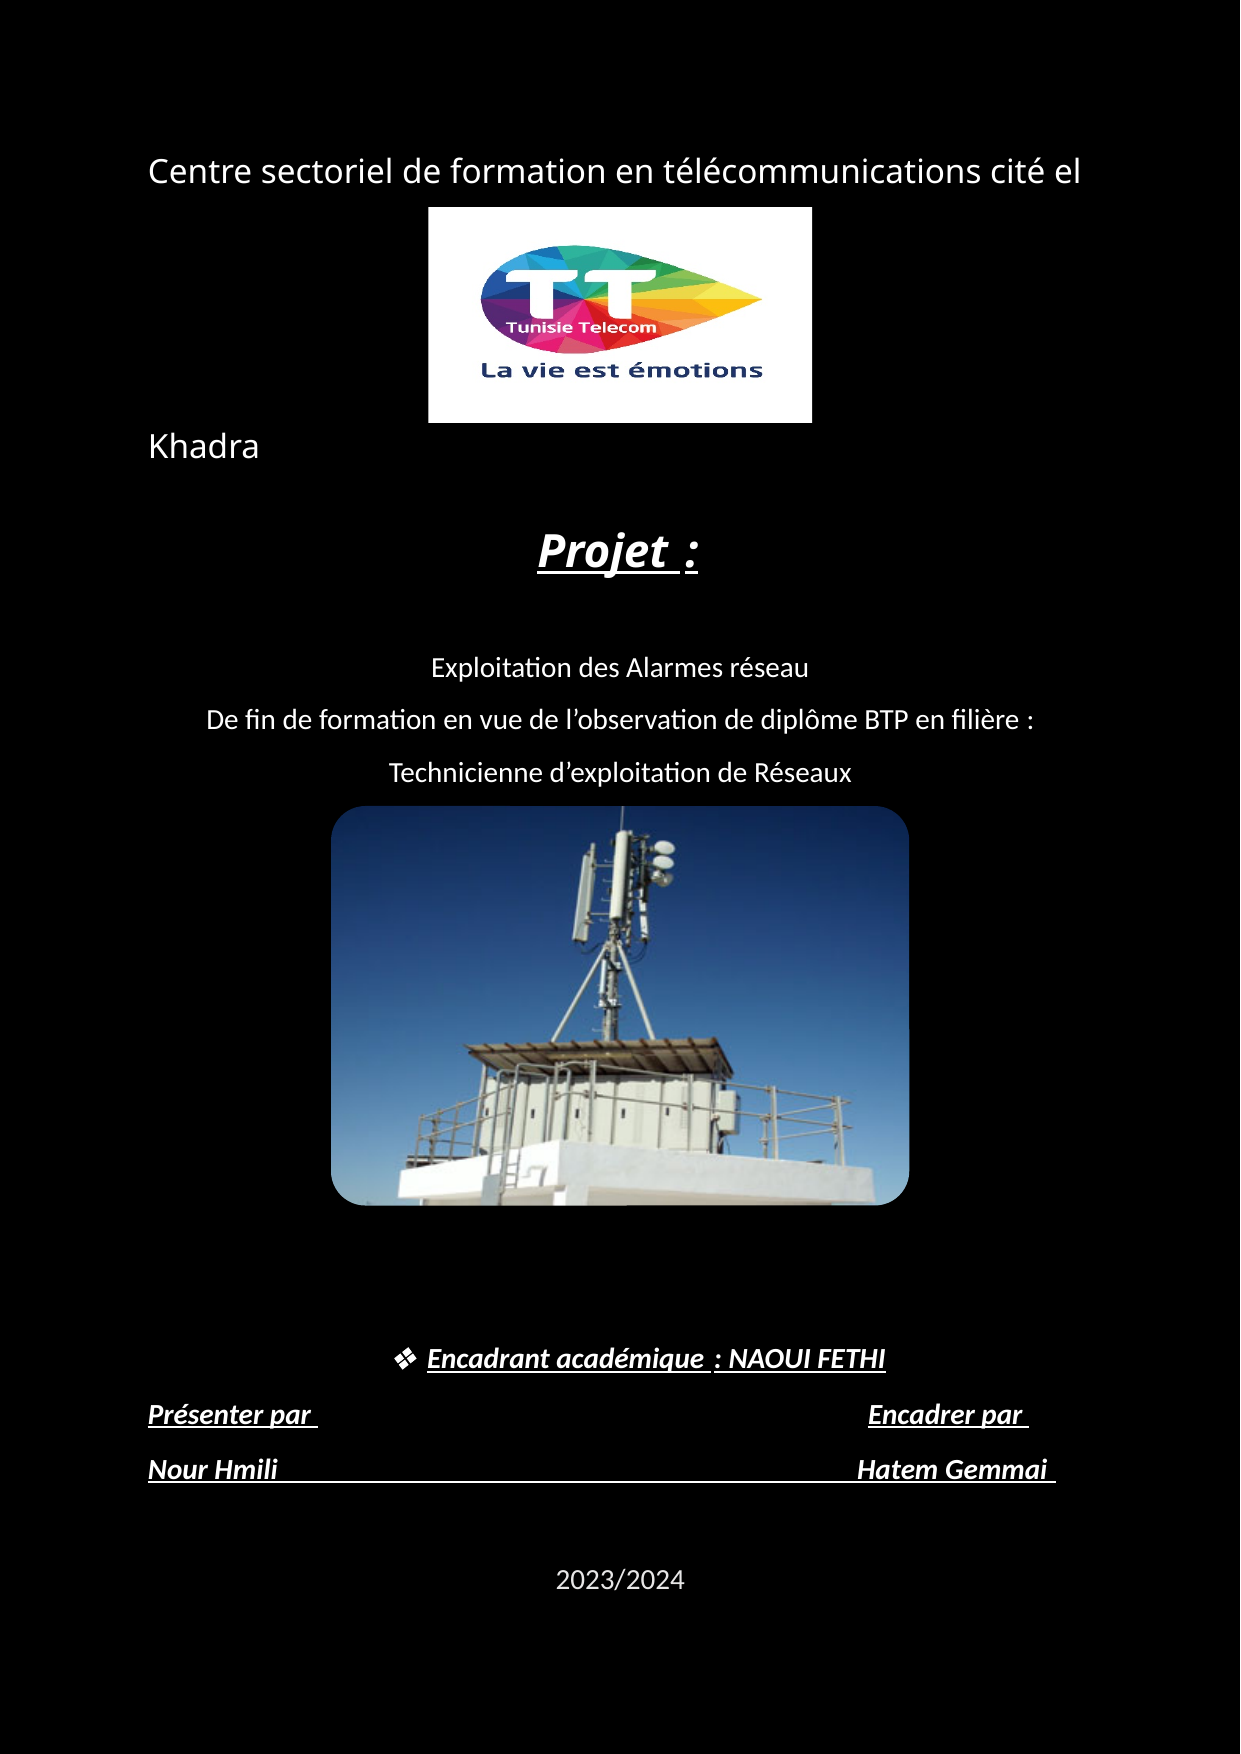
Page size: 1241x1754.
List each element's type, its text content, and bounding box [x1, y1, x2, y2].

picture [331, 805, 910, 1206]
text Présenter par Encadrer par [148, 1396, 1093, 1431]
picture [428, 207, 813, 423]
list Encadrant académique : NAOUI FETHI [185, 1341, 1093, 1376]
text Nour Hmili Hatem Gemmai [148, 1451, 1093, 1486]
text Projet : [148, 518, 1093, 581]
text Technicienne d’exploitation de Réseaux [148, 754, 1093, 789]
text De fin de formation en vue de l’observation de diplôme BTP en filière : [148, 701, 1093, 737]
text Exploitation des Alarmes réseau [148, 649, 1093, 685]
text 2023/2024 [148, 1561, 1093, 1597]
